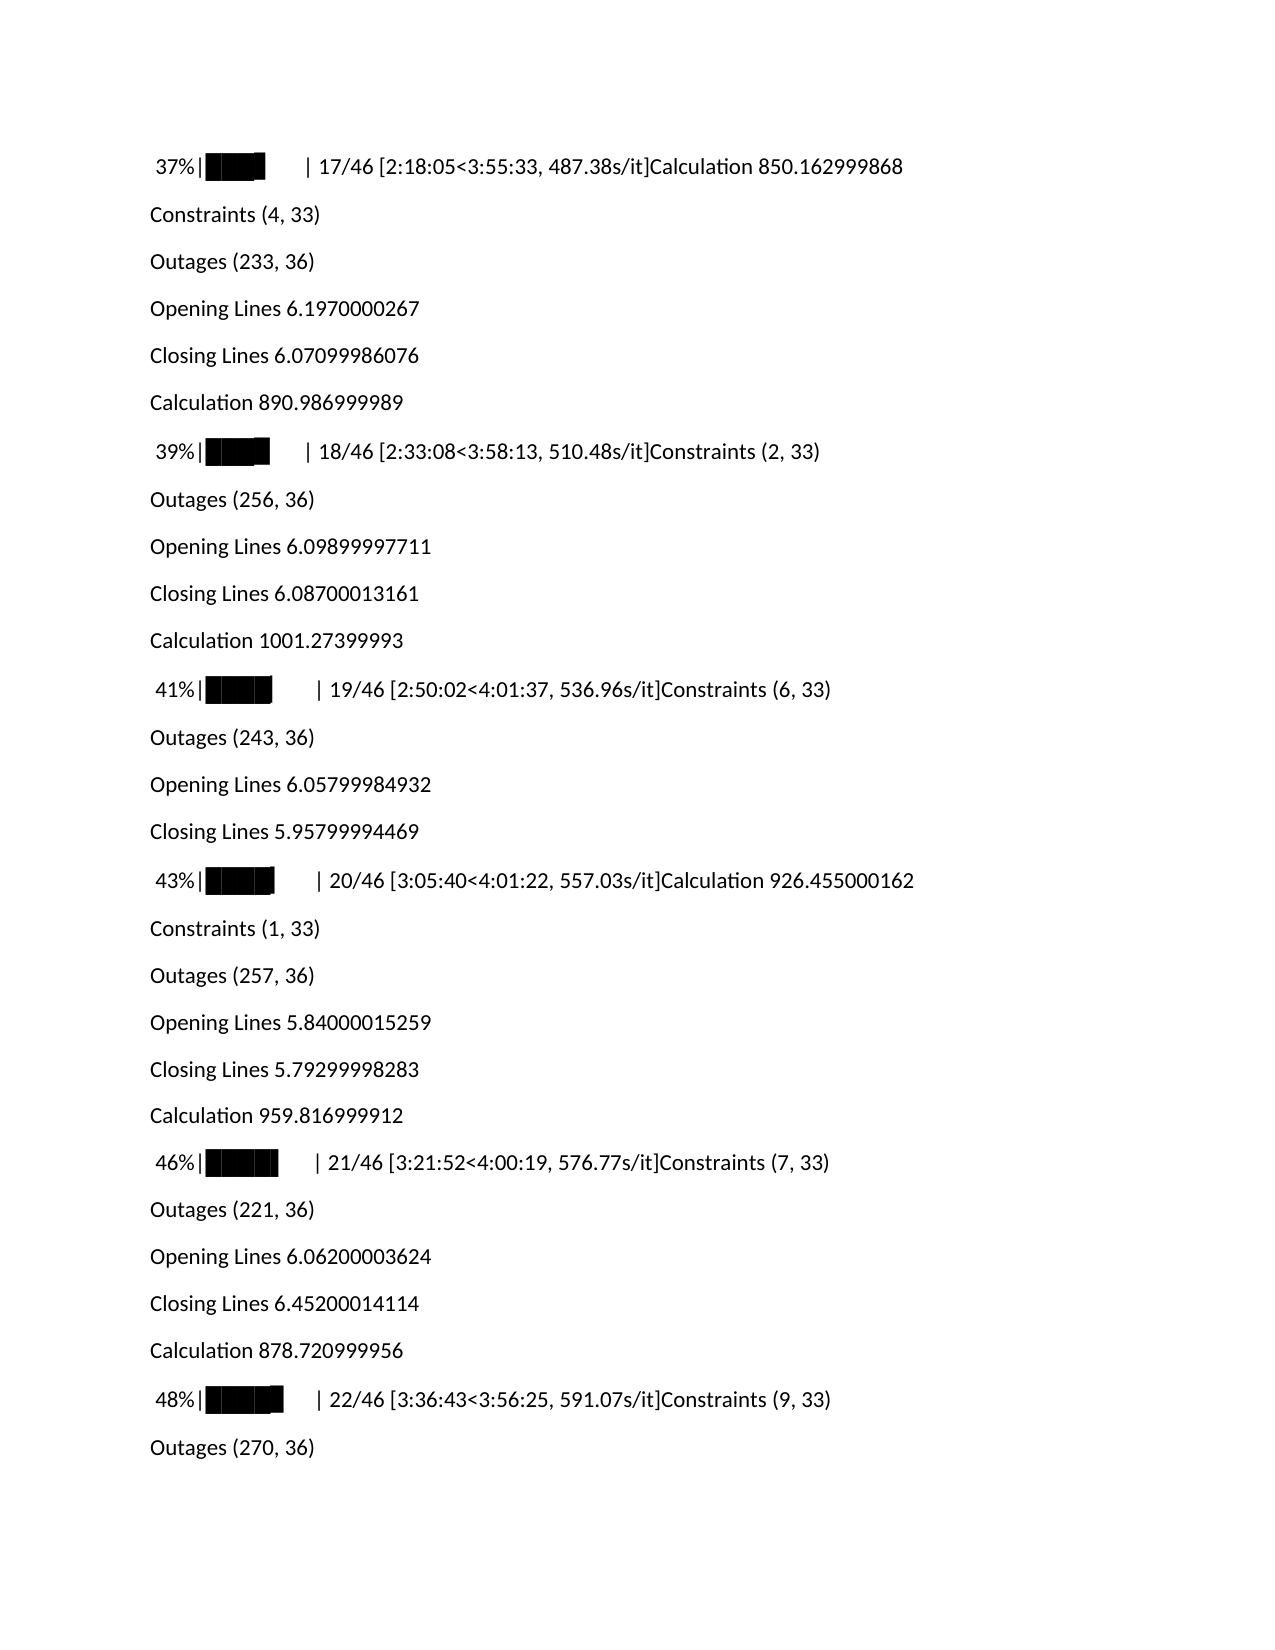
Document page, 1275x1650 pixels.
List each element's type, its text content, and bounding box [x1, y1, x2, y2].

text Calculation 959.816999912 [150, 1102, 1125, 1130]
text Closing Lines 5.95799994469 [150, 817, 1125, 845]
text Outages (257, 36) [150, 961, 1125, 989]
text Opening Lines 6.09899997711 [150, 532, 1125, 560]
text Outages (233, 36) [150, 247, 1125, 275]
text Opening Lines 6.06200003624 [150, 1242, 1125, 1270]
text Opening Lines 5.84000015259 [150, 1008, 1125, 1036]
text Closing Lines 5.79299998283 [150, 1055, 1125, 1083]
text Opening Lines 6.05799984932 [150, 770, 1125, 798]
text Calculation 890.986999989 [150, 388, 1125, 416]
text Closing Lines 6.07099986076 [150, 341, 1125, 369]
text 48%|████▊ | 22/46 [3:36:43<3:56:25, 591.07s/it]Constraints (9, 33) [150, 1383, 1125, 1414]
text Calculation 1001.27399993 [150, 626, 1125, 654]
text Calculation 878.720999956 [150, 1336, 1125, 1364]
text Outages (221, 36) [150, 1195, 1125, 1223]
text 41%|████▏ | 19/46 [2:50:02<4:01:37, 536.96s/it]Constraints (6, 33) [150, 673, 1125, 704]
text Constraints (1, 33) [150, 914, 1125, 942]
text 37%|███▋ | 17/46 [2:18:05<3:55:33, 487.38s/it]Calculation 850.162999868 [150, 150, 1125, 181]
text 43%|████▎ | 20/46 [3:05:40<4:01:22, 557.03s/it]Calculation 926.455000162 [150, 864, 1125, 895]
text Opening Lines 6.1970000267 [150, 294, 1125, 322]
text Outages (256, 36) [150, 485, 1125, 513]
text Closing Lines 6.08700013161 [150, 579, 1125, 607]
text Closing Lines 6.45200014114 [150, 1289, 1125, 1317]
text Outages (270, 36) [150, 1433, 1125, 1461]
text 46%|████▌ | 21/46 [3:21:52<4:00:19, 576.77s/it]Constraints (7, 33) [150, 1148, 1125, 1177]
text Constraints (4, 33) [150, 200, 1125, 228]
text 39%|███▉ | 18/46 [2:33:08<3:58:13, 510.48s/it]Constraints (2, 33) [150, 435, 1125, 466]
text Outages (243, 36) [150, 723, 1125, 751]
